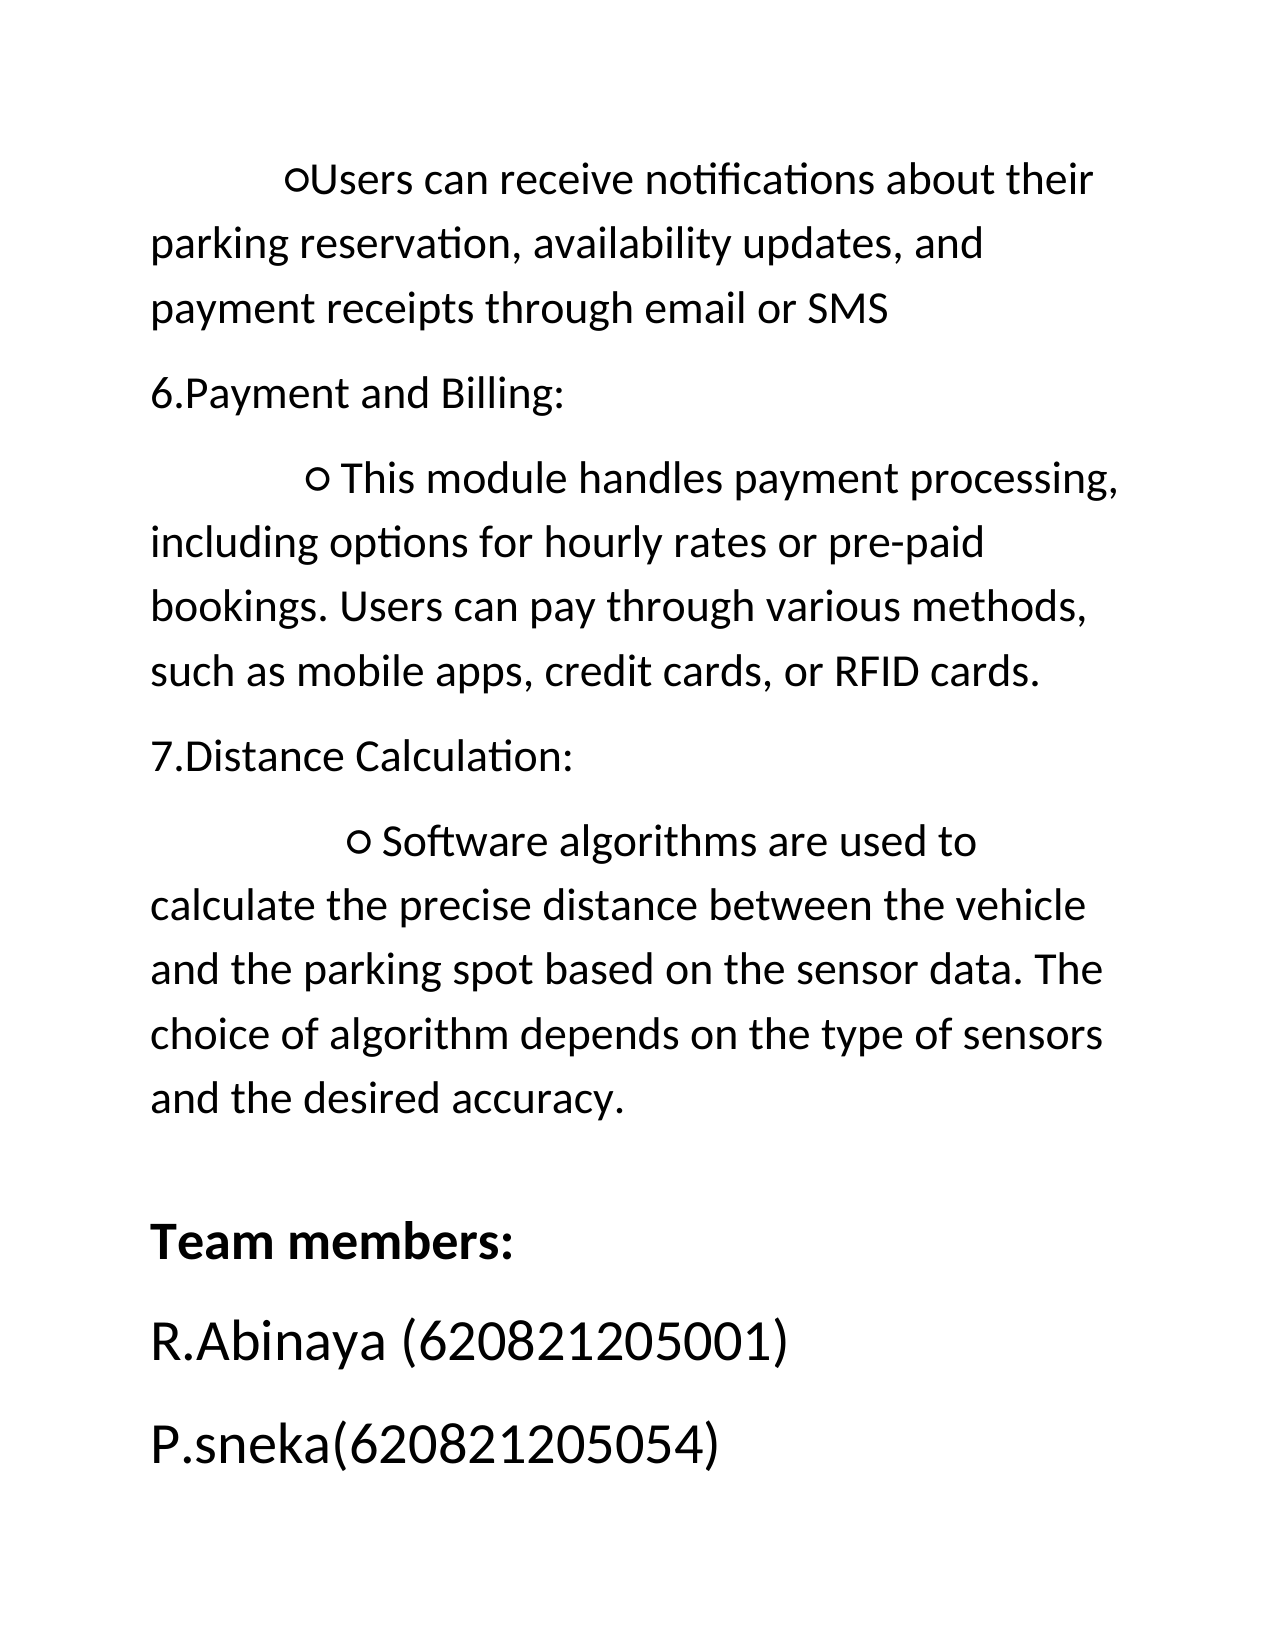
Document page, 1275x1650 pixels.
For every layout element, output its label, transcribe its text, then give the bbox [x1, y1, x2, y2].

text R.Abinaya (620821205001) [150, 1304, 1125, 1375]
text ○ Software algorithms are used to calculate the precise distance between the vehicle and the parking spot based on the sensor data. The choice of algorithm depends on the type of sensors and the desired accuracy. [150, 812, 1125, 1125]
text ○ This module handles payment processing, including options for hourly rates or pre-paid bookings. Users can pay through various methods, such as mobile apps, credit cards, or RFID cards. [150, 449, 1125, 697]
text 7.Distance Calculation: [150, 727, 1125, 783]
text ○Users can receive notifications about their parking reservation, availability updates, and payment receipts through email or SMS [150, 150, 1125, 334]
text Team members: [150, 1207, 1125, 1273]
text 6.Payment and Billing: [150, 364, 1125, 419]
text P.sneka(620821205054) [150, 1407, 1125, 1478]
